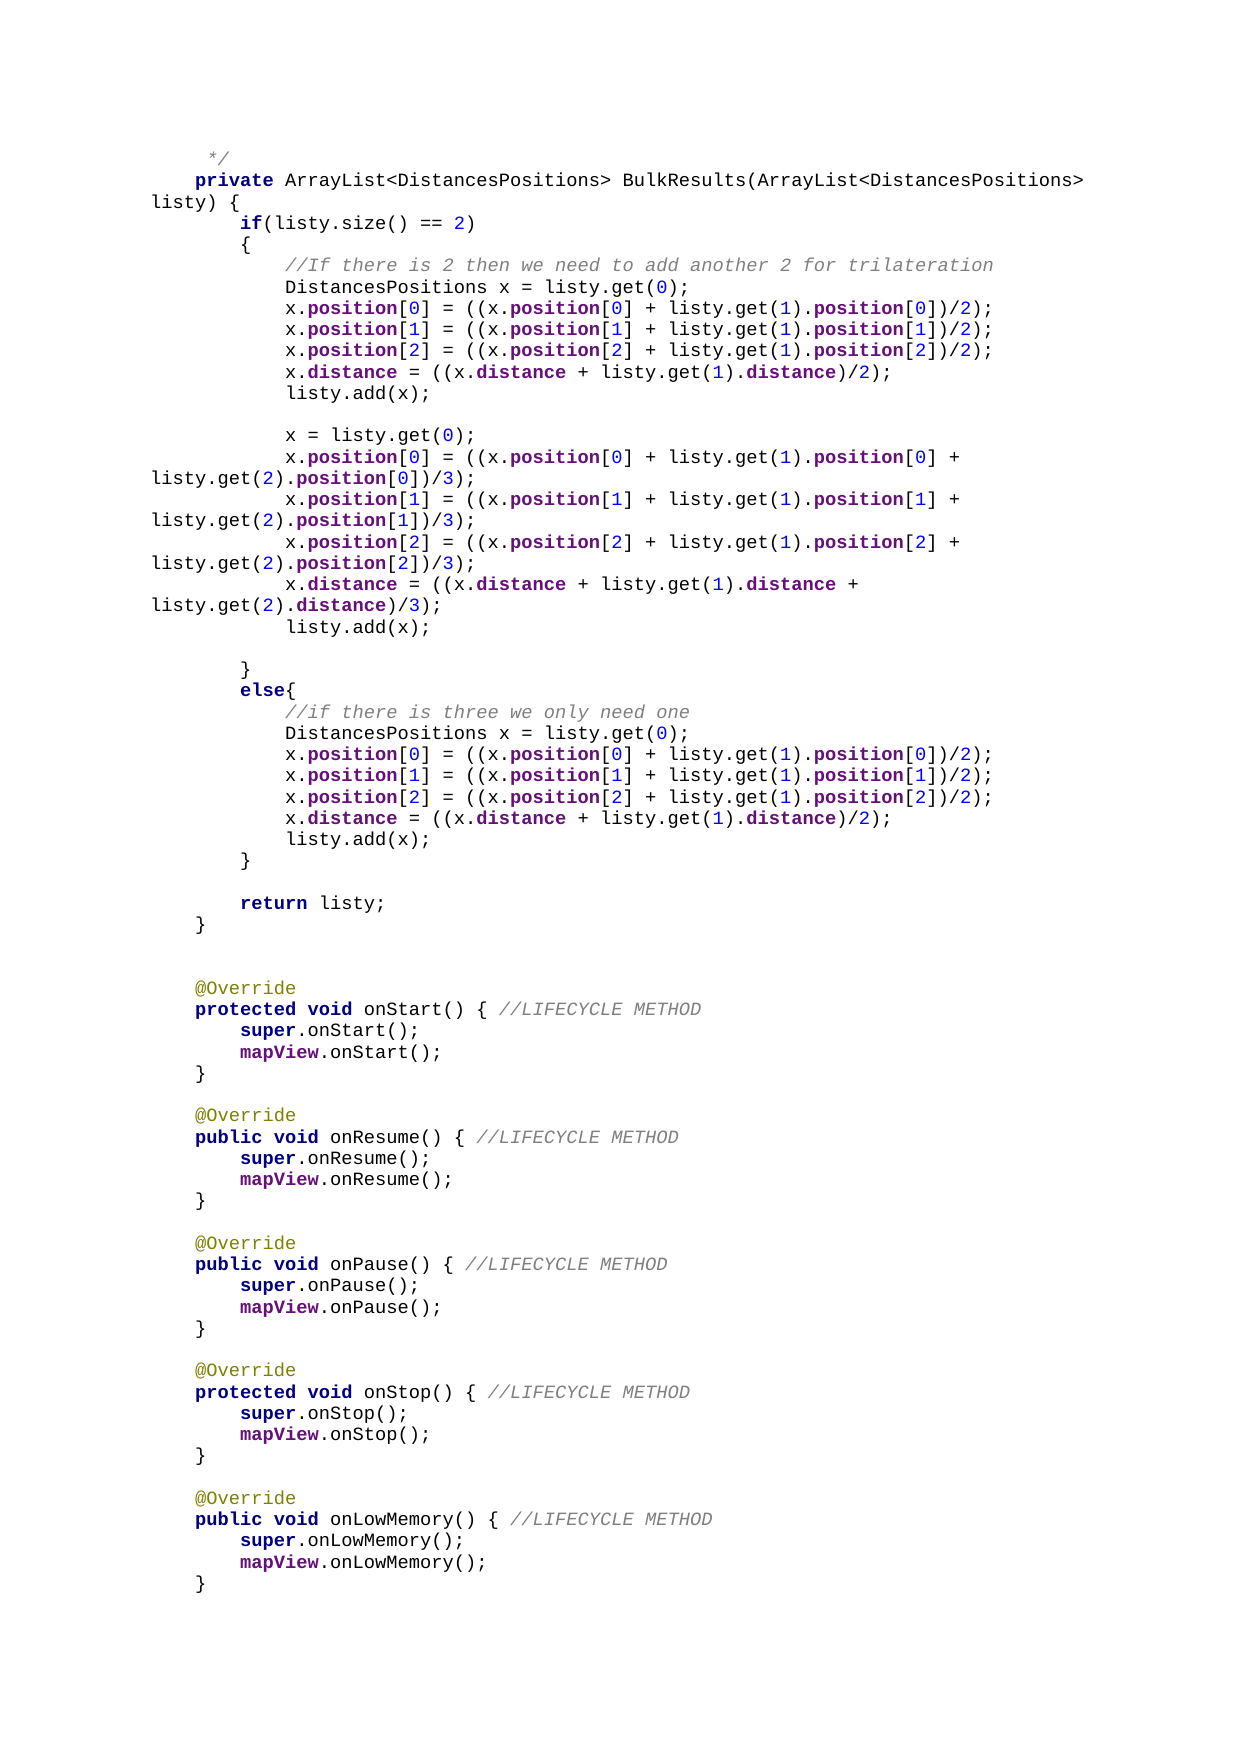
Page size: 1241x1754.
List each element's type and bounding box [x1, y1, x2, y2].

text [150, 150, 1090, 1595]
